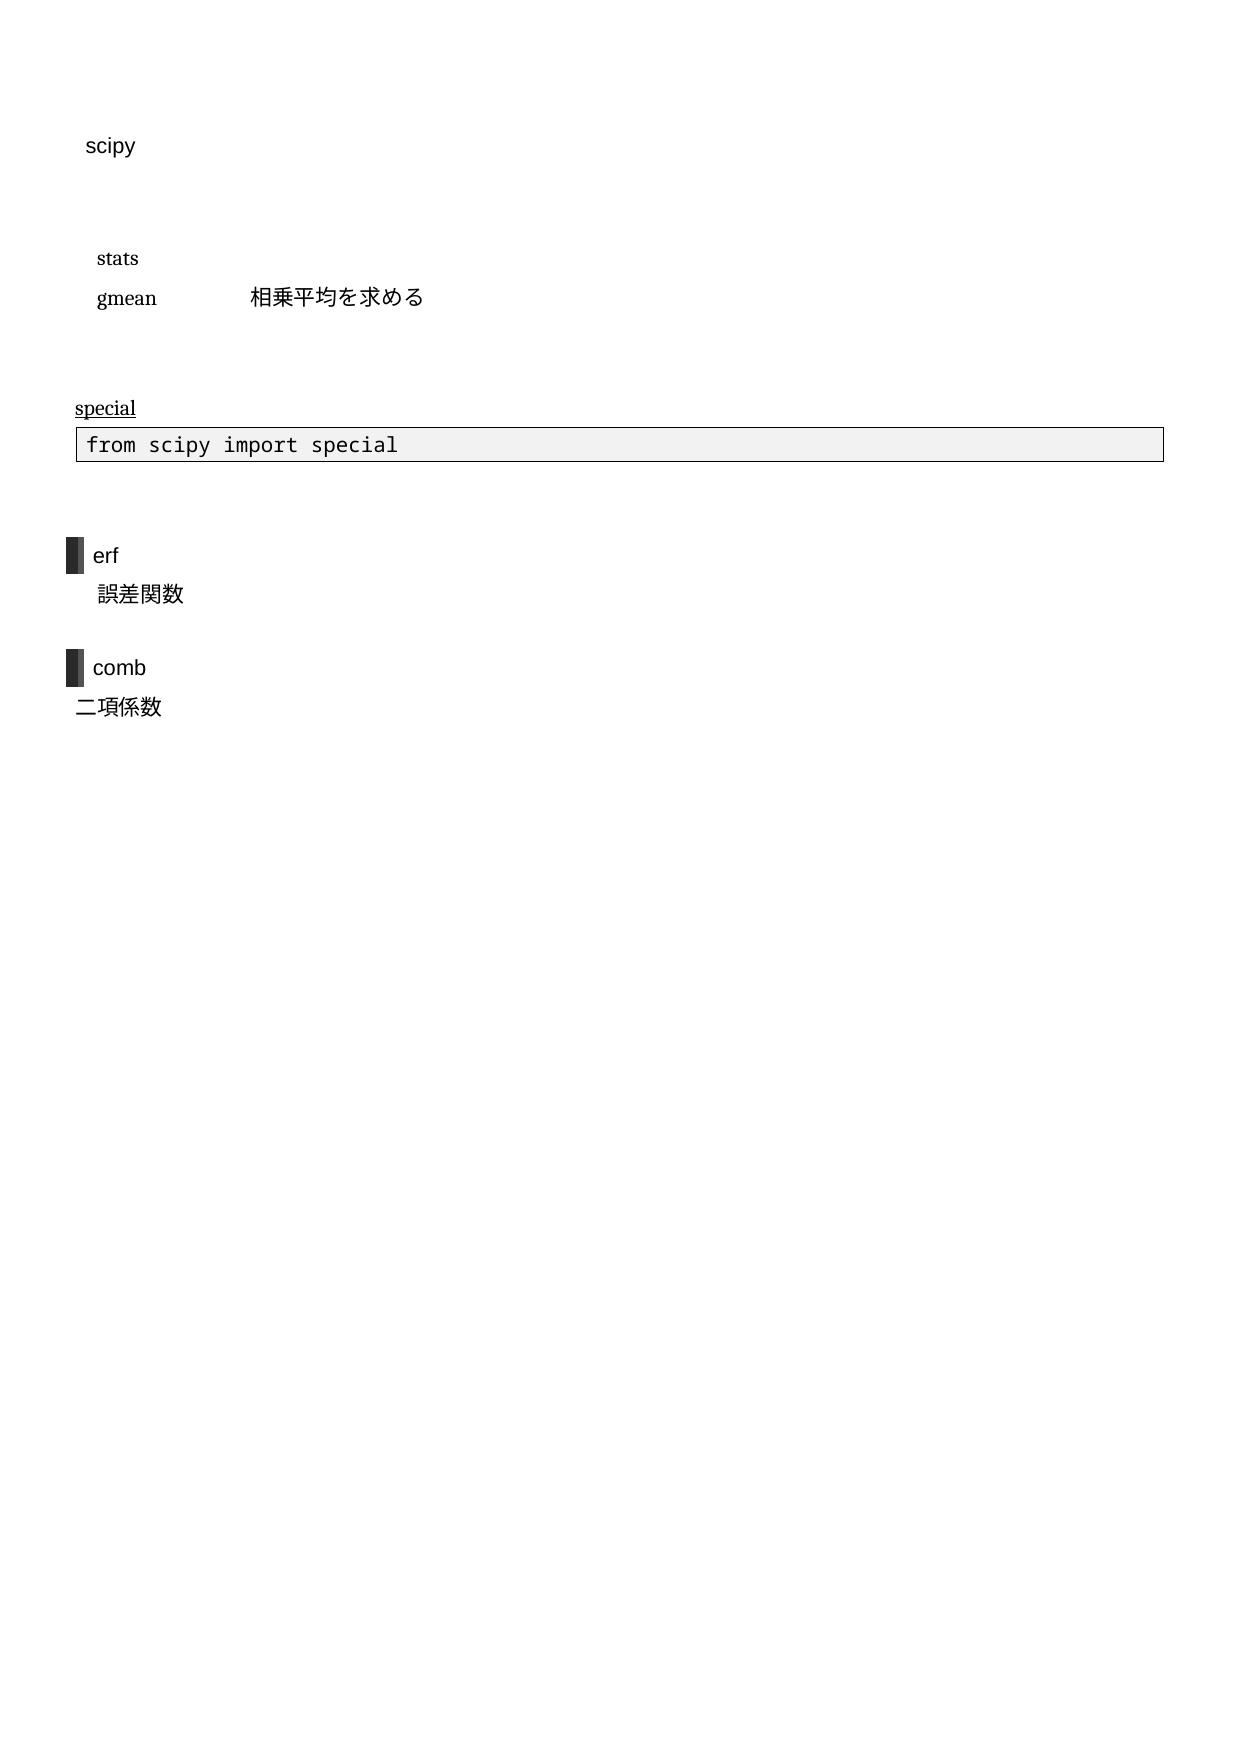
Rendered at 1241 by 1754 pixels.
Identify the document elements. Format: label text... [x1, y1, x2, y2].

text stats [97, 239, 1165, 277]
text from scipy import special [77, 428, 1163, 461]
subtitle scipy [85, 127, 1155, 164]
text 誤差関数 [97, 574, 1165, 612]
subtitle erf [84, 537, 1154, 574]
text gmean 相乗平均を求める [97, 277, 1165, 314]
text 二項係数 [75, 687, 1165, 724]
subtitle special [75, 389, 1155, 427]
subtitle comb [84, 649, 1154, 687]
